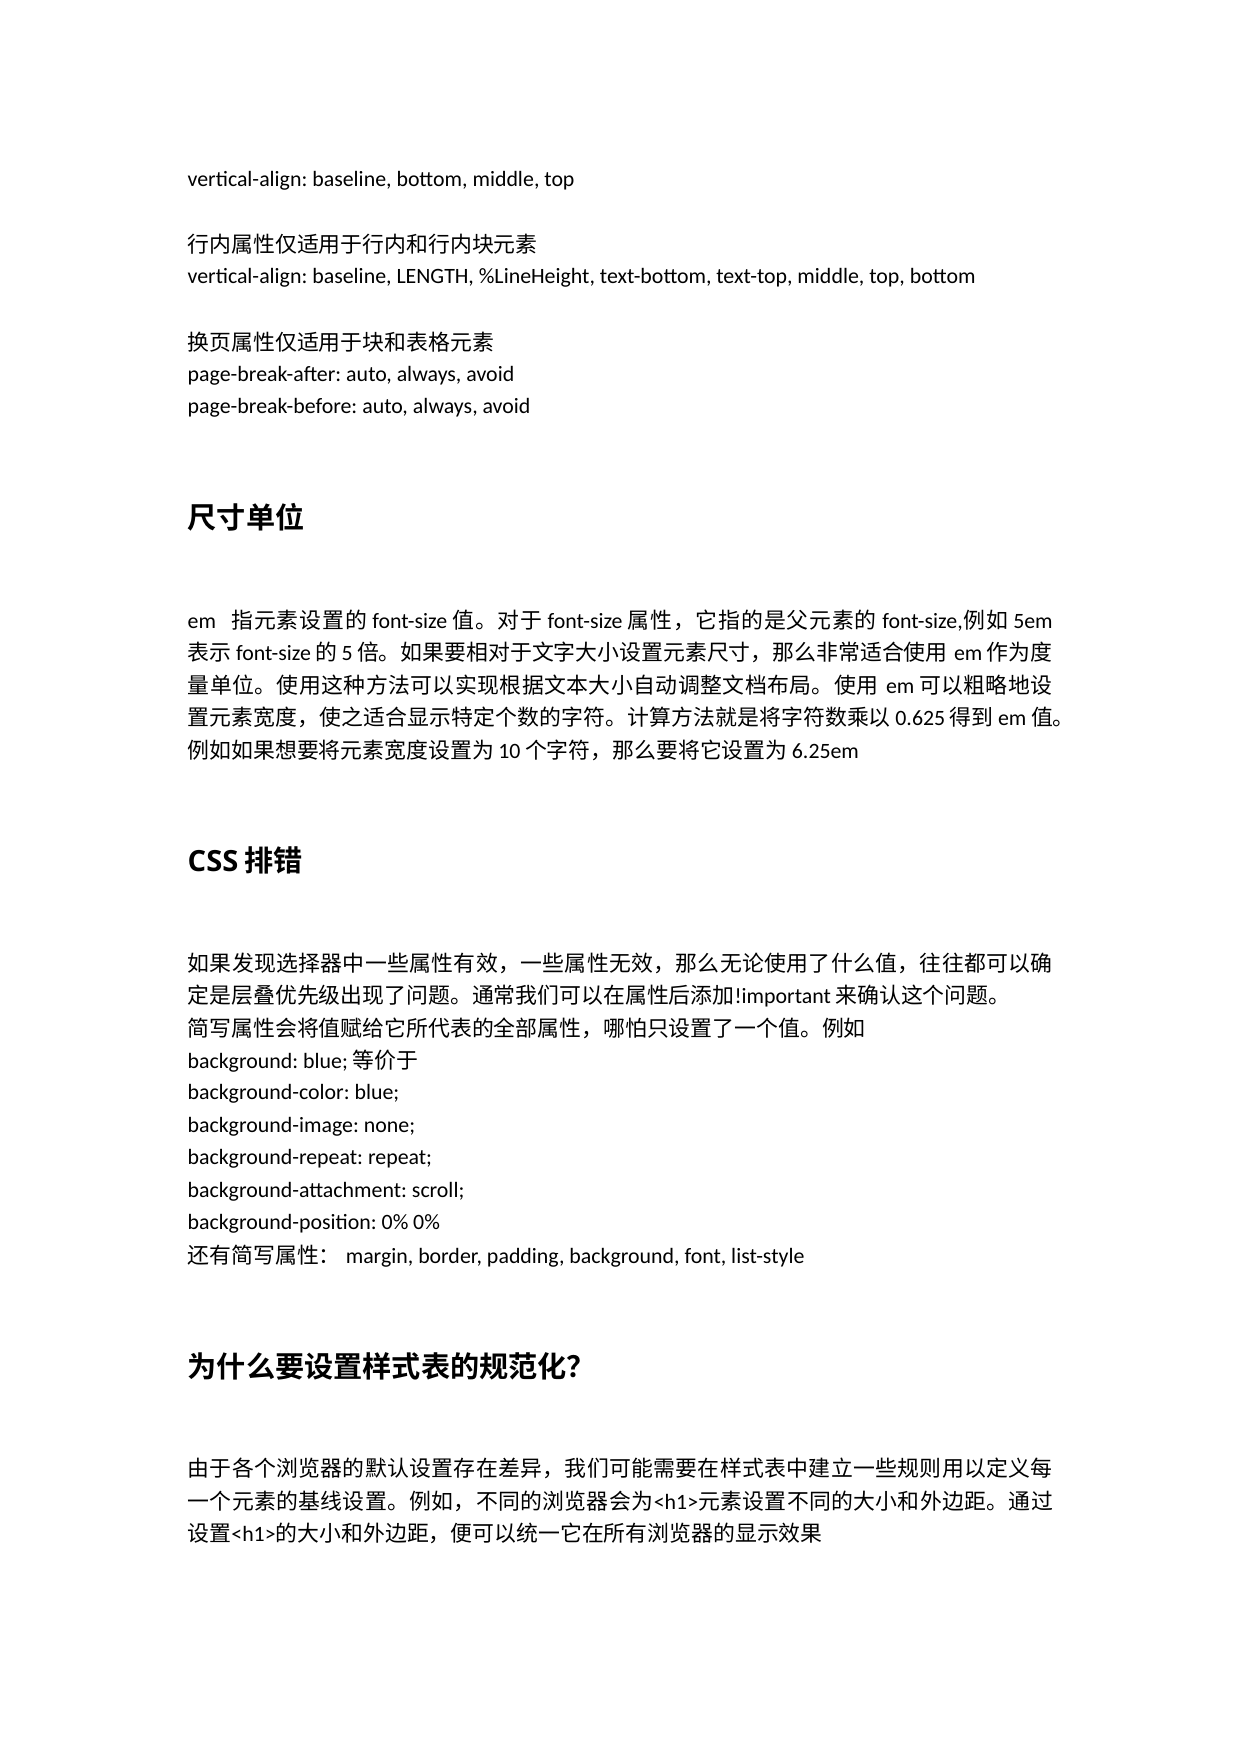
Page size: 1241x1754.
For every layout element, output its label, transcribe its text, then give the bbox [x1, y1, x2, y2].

subtitle 尺寸单位 [187, 484, 1053, 549]
text 由于各个浏览器的默认设置存在差异，我们可能需要在样式表中建立一些规则用以定义每一个元素的基线设置。例如，不同的浏览器会为<h1>元素设置不同的大小和外边距。通过设置<h1>的大小和外边距，便可以统一它在所有浏览器的显示效果 [187, 1451, 1053, 1548]
text vertical-align: baseline, bottom, middle, top [187, 162, 1053, 194]
text 如果发现选择器中一些属性有效，一些属性无效，那么无论使用了什么值，往往都可以确定是层叠优先级出现了问题。通常我们可以在属性后添加!important来确认这个问题。 [187, 946, 1053, 1011]
subtitle 为什么要设置样式表的规范化？ [187, 1332, 1053, 1397]
text background-attachment: scroll; [187, 1173, 1053, 1206]
text page-break-after: auto, always, avoid [187, 357, 1053, 389]
text vertical-align: baseline, LENGTH, %LineHeight, text-bottom, text-top, middle, top, bottom [187, 259, 1053, 292]
text background-image: none; [187, 1108, 1053, 1141]
text 还有简写属性： margin, border, padding, background, font, list-style [187, 1238, 1053, 1271]
text background-color: blue; [187, 1076, 1053, 1108]
text 行内属性仅适用于行内和行内块元素 [187, 227, 1053, 259]
text background-repeat: repeat; [187, 1141, 1053, 1173]
text background: blue; 等价于 [187, 1043, 1053, 1076]
text page-break-before: auto, always, avoid [187, 389, 1053, 422]
text background-position: 0% 0% [187, 1206, 1053, 1238]
subtitle CSS排错 [187, 827, 1053, 892]
text 换页属性仅适用于块和表格元素 [187, 324, 1053, 357]
text em 指元素设置的font-size值。对于font-size属性，它指的是父元素的font-size,例如5em表示font-size的5倍。如果要相对于文字大小设置元素尺寸，那么非常适合使用em作为度量单位。使用这种方法可以实现根据文本大小自动调整文档布局。使用em可以粗略地设置元素宽度，使之适合显示特定个数的字符。计算方法就是将字符数乘以0.625得到em值。例如如果想要将元素宽度设置为10个字符，那么要将它设置为6.25em [187, 602, 1053, 765]
text 简写属性会将值赋给它所代表的全部属性，哪怕只设置了一个值。例如 [187, 1011, 1053, 1043]
